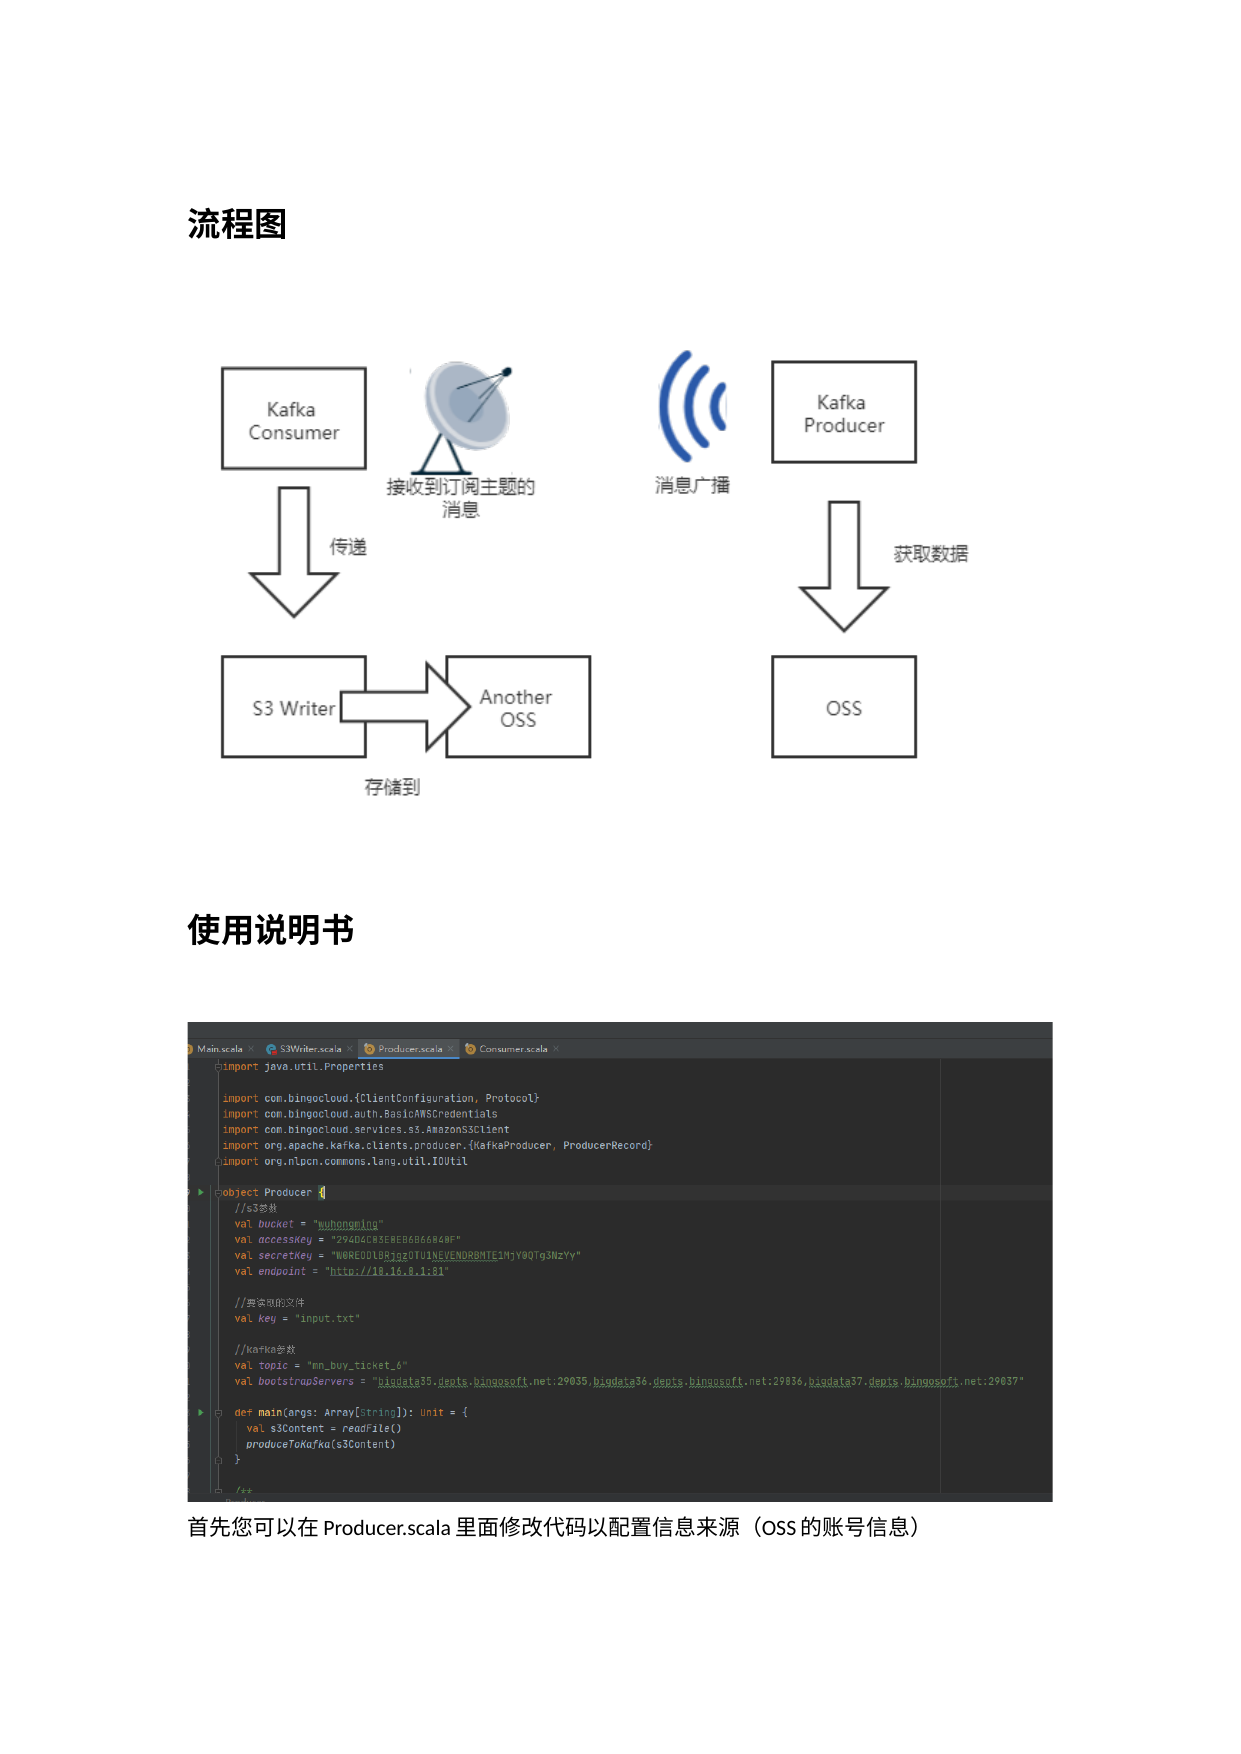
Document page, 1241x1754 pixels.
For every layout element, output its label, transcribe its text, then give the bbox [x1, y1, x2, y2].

text 首先您可以在Producer.scala里面修改代码以配置信息来源（OSS的账号信息） [187, 1510, 1053, 1542]
subtitle 使用说明书 [187, 895, 1053, 960]
subtitle 流程图 [187, 189, 1053, 254]
picture [187, 315, 1053, 850]
picture [187, 1022, 1053, 1502]
